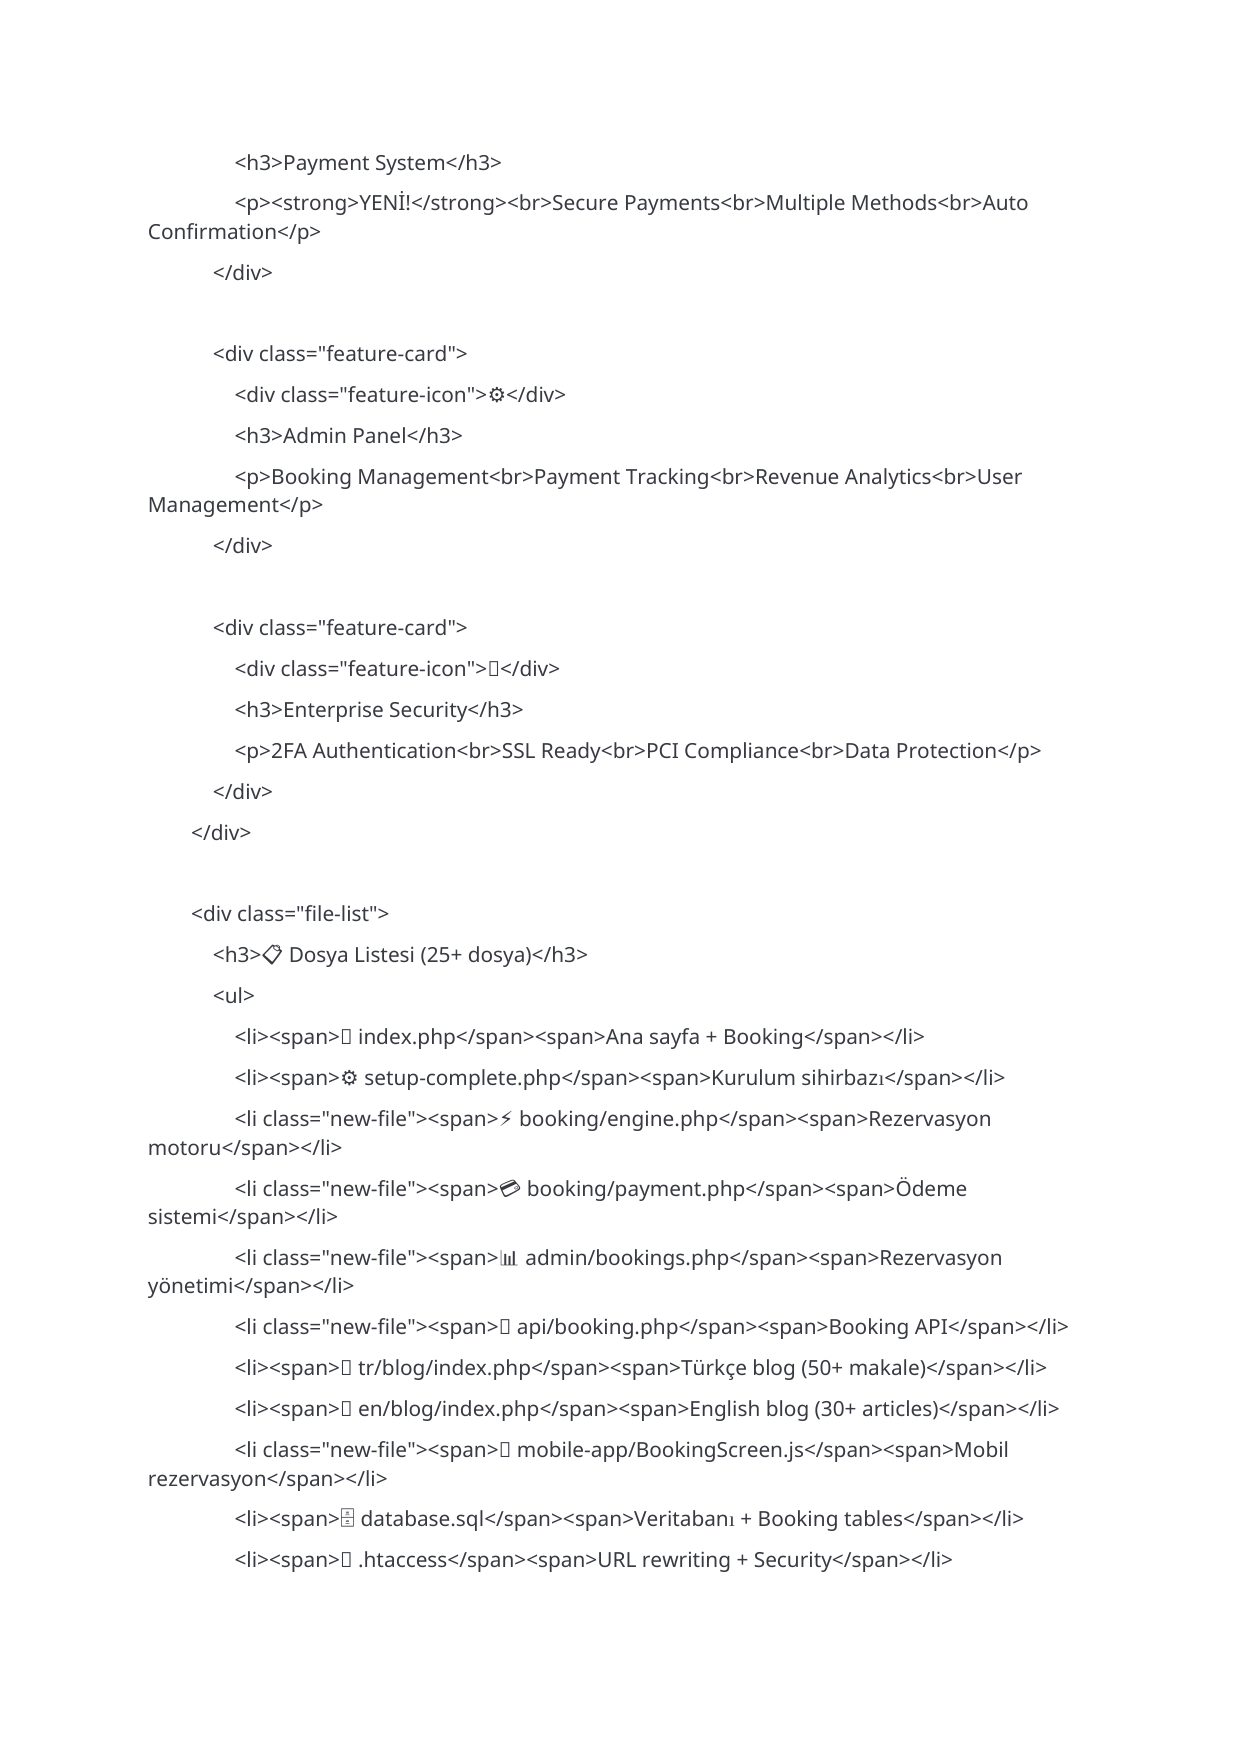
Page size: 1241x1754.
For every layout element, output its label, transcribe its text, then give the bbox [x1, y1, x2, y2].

text <li><span>🗄️ database.sql</span><span>Veritabanı + Booking tables</span></li> [148, 1504, 1093, 1533]
text <li><span>🔧 .htaccess</span><span>URL rewriting + Security</span></li> [148, 1546, 1093, 1574]
text <li><span>📝 tr/blog/index.php</span><span>Türkçe blog (50+ makale)</span></li> [148, 1353, 1093, 1382]
text <p>2FA Authentication<br>SSL Ready<br>PCI Compliance<br>Data Protection</p> [148, 736, 1093, 764]
text <li><span>⚙️ setup-complete.php</span><span>Kurulum sihirbazı</span></li> [148, 1063, 1093, 1092]
text <h3>Admin Panel</h3> [148, 421, 1093, 450]
text </div> [148, 258, 1093, 286]
text <li class="new-file"><span>💳 booking/payment.php</span><span>Ödeme sistemi</span></li> [148, 1174, 1093, 1231]
text <p>Booking Management<br>Payment Tracking<br>Revenue Analytics<br>User Management</p> [148, 462, 1093, 519]
text <div class="feature-card"> [148, 339, 1093, 368]
text <li class="new-file"><span>🔗 api/booking.php</span><span>Booking API</span></li> [148, 1312, 1093, 1341]
text <p><strong>YENİ!</strong><br>Secure Payments<br>Multiple Methods<br>Auto Confirmation</p> [148, 188, 1093, 245]
text </div> [148, 818, 1093, 846]
text </div> [148, 532, 1093, 560]
text <ul> [148, 981, 1093, 1010]
text <li><span>🌐 index.php</span><span>Ana sayfa + Booking</span></li> [148, 1022, 1093, 1051]
text <h3>📋 Dosya Listesi (25+ dosya)</h3> [148, 941, 1093, 969]
text <div class="feature-card"> [148, 613, 1093, 641]
text <li><span>📝 en/blog/index.php</span><span>English blog (30+ articles)</span></li> [148, 1394, 1093, 1423]
text <h3>Payment System</h3> [148, 148, 1093, 176]
text <div class="feature-icon">🔐</div> [148, 654, 1093, 682]
text <div class="file-list"> [148, 899, 1093, 928]
text <li class="new-file"><span>⚡ booking/engine.php</span><span>Rezervasyon motoru</span></li> [148, 1104, 1093, 1161]
text <div class="feature-icon">⚙️</div> [148, 380, 1093, 409]
text <h3>Enterprise Security</h3> [148, 695, 1093, 723]
text </div> [148, 777, 1093, 805]
text <li class="new-file"><span>📊 admin/bookings.php</span><span>Rezervasyon yönetimi</span></li> [148, 1243, 1093, 1300]
text <li class="new-file"><span>📱 mobile-app/BookingScreen.js</span><span>Mobil rezervasyon</span></li> [148, 1435, 1093, 1492]
